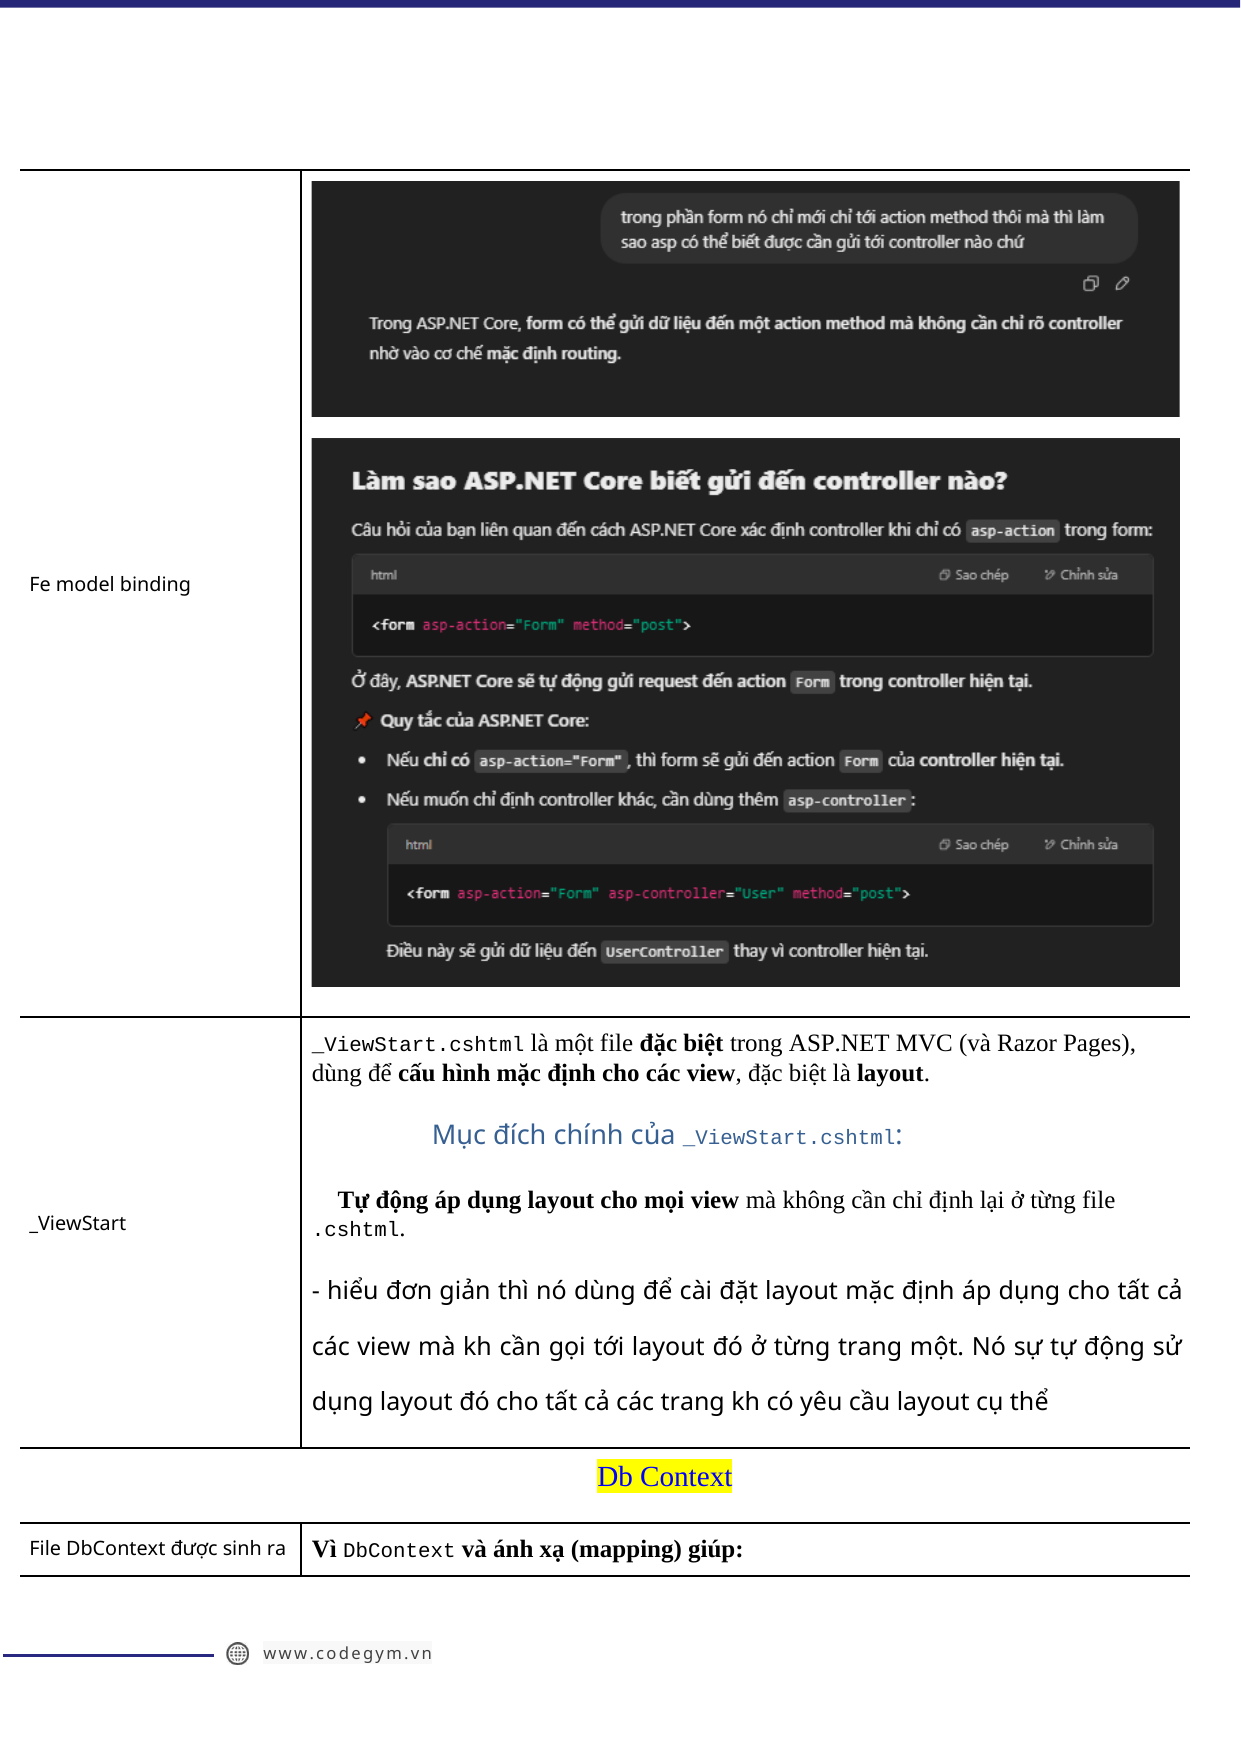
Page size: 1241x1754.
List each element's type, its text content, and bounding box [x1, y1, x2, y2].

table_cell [302, 1524, 1190, 1574]
table_cell _ViewStart [20, 1018, 300, 1447]
table_cell _ViewStart.cshtml là một file đặc biệt trong ASP.NET MVC (và Razor Pages), dùng để cấu hình mặc định cho các view, đặc biệt là layout. Mục đích chính của _ViewStart.cshtml: ✅ Tự động áp dụng layout cho mọi view mà không cần chỉ định lại ở từng file .cshtml. - hiểu đơn giản thì nó dùng để cài đặt layout mặc định áp dụng cho tất cả các view mà kh cần gọi tới layout đó ở từng trang một. Nó sự tự động sử dụng layout đó cho tất cả các trang kh có yêu cầu layout cụ thể [302, 1018, 1190, 1447]
picture [311, 181, 1180, 417]
table_cell Fe model binding [20, 171, 300, 1016]
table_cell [20, 1524, 300, 1574]
table_cell [302, 171, 1190, 1016]
picture [311, 438, 1180, 987]
table_cell Db Context [20, 1449, 1190, 1522]
picture [226, 1642, 249, 1665]
